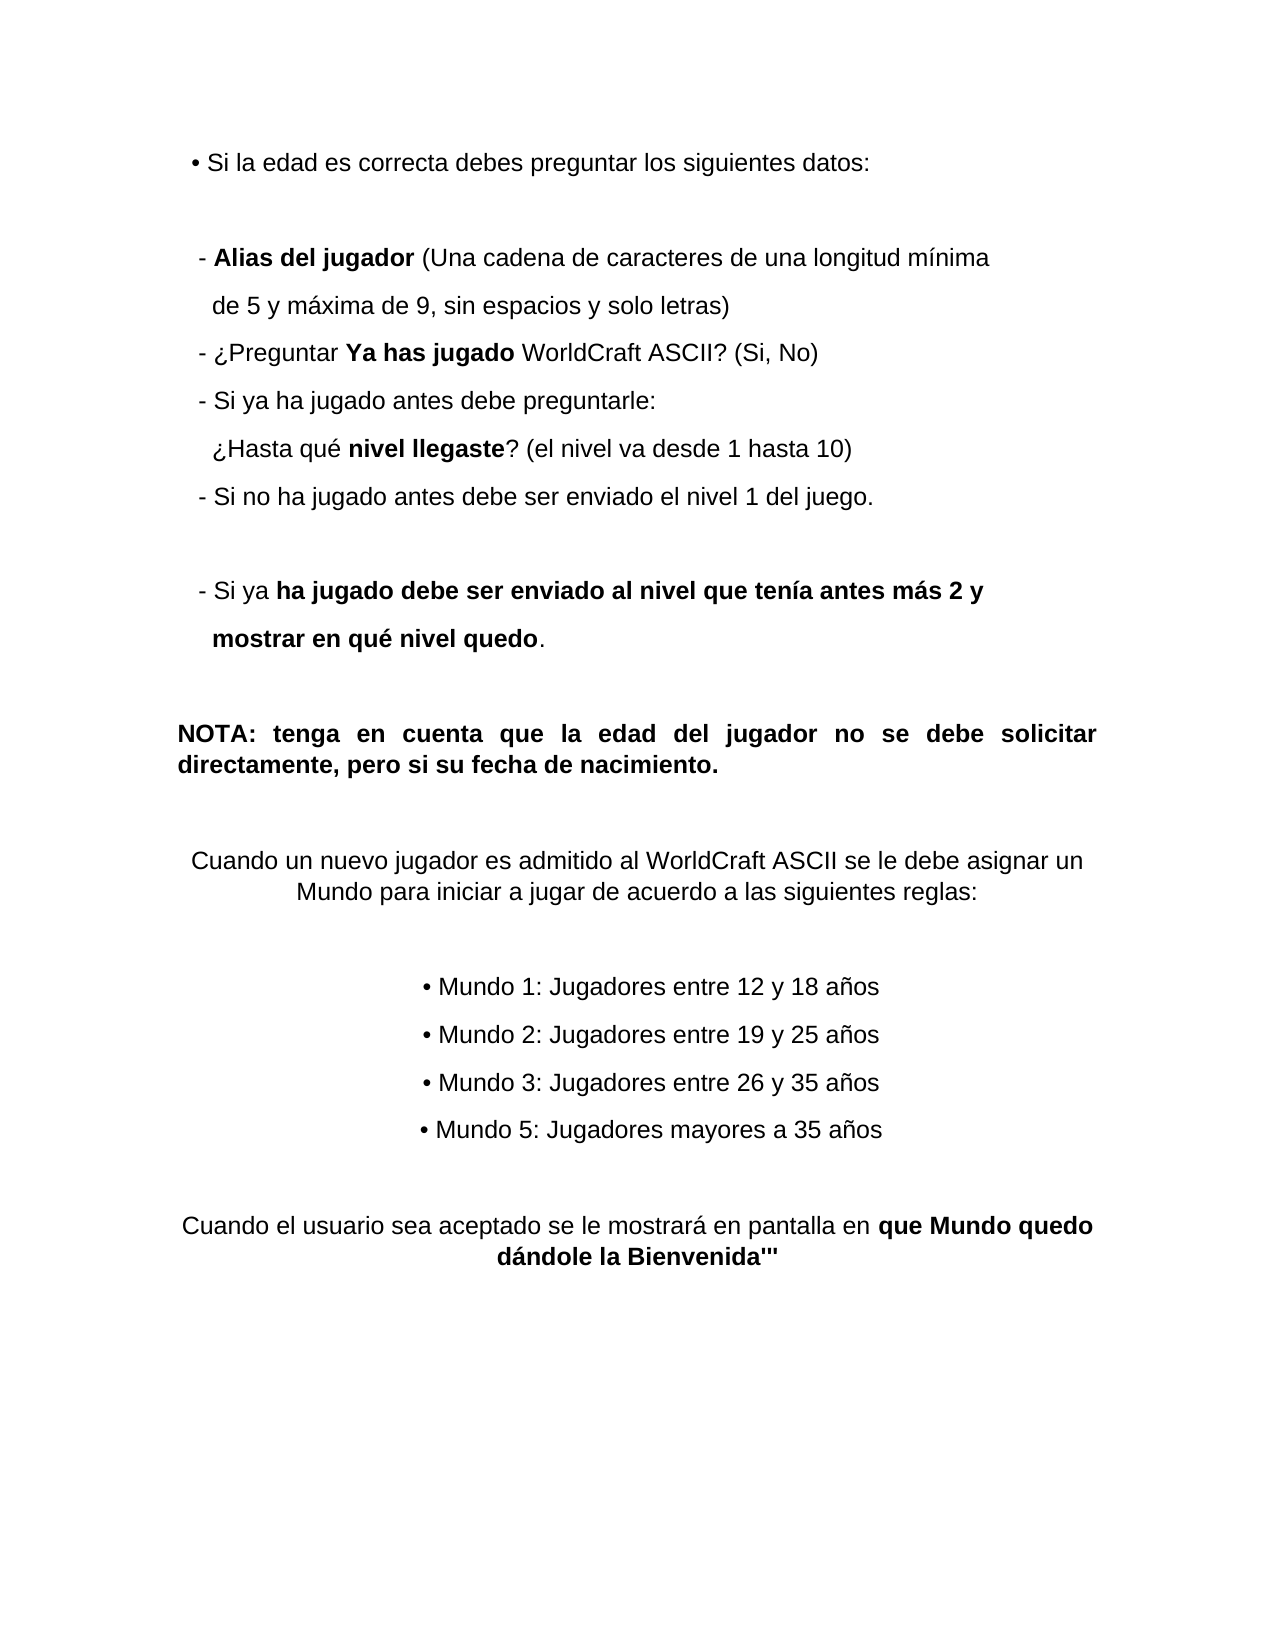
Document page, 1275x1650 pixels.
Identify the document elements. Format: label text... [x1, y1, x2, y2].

text • Mundo 2: Jugadores entre 19 y 25 años [177, 1020, 1098, 1049]
text Cuando un nuevo jugador es admitido al WorldCraft ASCII se le debe asignar un Mundo para iniciar a jugar de acuerdo a las siguientes reglas: [177, 846, 1098, 906]
text de 5 y máxima de 9, sin espacios y solo letras) [177, 291, 1098, 319]
text • Mundo 1: Jugadores entre 12 y 18 años [177, 972, 1098, 1001]
text ¿Hasta qué nivel llegaste? (el nivel va desde 1 hasta 10) [177, 434, 1098, 463]
text Cuando el usuario sea aceptado se le mostrará en pantalla en que Mundo quedo dándole la Bienvenida''' [177, 1211, 1098, 1271]
text • Mundo 5: Jugadores mayores a 35 años [177, 1115, 1098, 1144]
text mostrar en qué nivel quedo. [177, 624, 1098, 653]
text - Alias del jugador (Una cadena de caracteres de una longitud mínima [177, 243, 1098, 272]
text - ¿Preguntar Ya has jugado WorldCraft ASCII? (Si, No) [177, 338, 1098, 367]
text • Si la edad es correcta debes preguntar los siguientes datos: [177, 148, 1098, 176]
text • Mundo 3: Jugadores entre 26 y 35 años [177, 1068, 1098, 1096]
text - Si no ha jugado antes debe ser enviado el nivel 1 del juego. [177, 482, 1098, 510]
text NOTA: tenga en cuenta que la edad del jugador no se debe solicitar directamente, pero si su fecha de nacimiento. [177, 719, 1098, 779]
text - Si ya ha jugado antes debe preguntarle: [177, 386, 1098, 415]
text - Si ya ha jugado debe ser enviado al nivel que tenía antes más 2 y [177, 576, 1098, 605]
